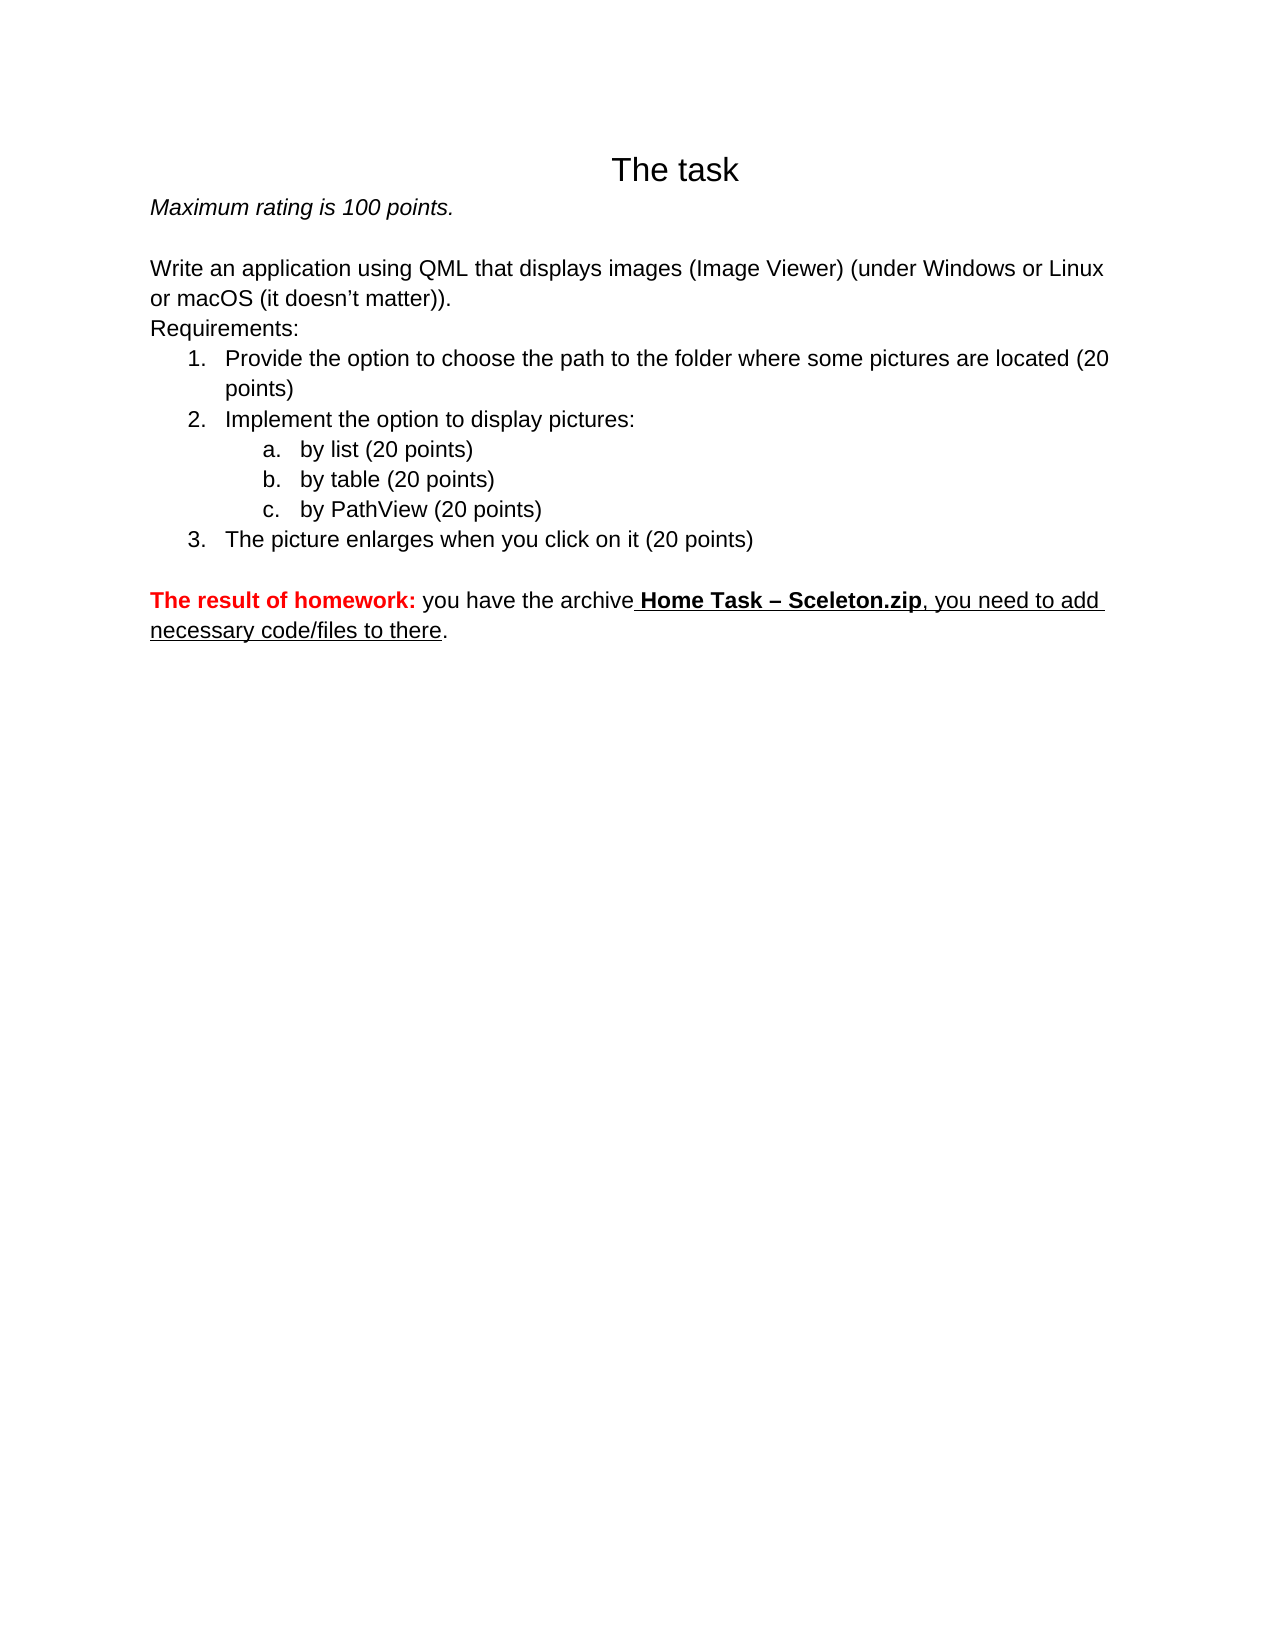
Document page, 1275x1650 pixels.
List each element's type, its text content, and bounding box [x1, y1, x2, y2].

text Write an application using QML that displays images (Image Viewer) (under Windows or Linux or macOS (it doesn’t matter)). [150, 254, 1125, 311]
list Implement the option to display pictures: [187, 406, 1125, 432]
text The task [225, 150, 1125, 188]
text Maximum rating is 100 points. [150, 194, 1125, 221]
list by list (20 points) [262, 436, 1125, 462]
list The picture enlarges when you click on it (20 points) [187, 526, 1125, 553]
text The result of homework: you have the archive Home Task – Sceleton.zip, you need to add necessary code/files to there. [150, 587, 1125, 643]
list Provide the option to choose the path to the folder where some pictures are located (20 points) [187, 345, 1125, 402]
text Requirements: [150, 315, 1125, 341]
list by table (20 points) [262, 466, 1125, 492]
list by PathView (20 points) [262, 496, 1125, 523]
